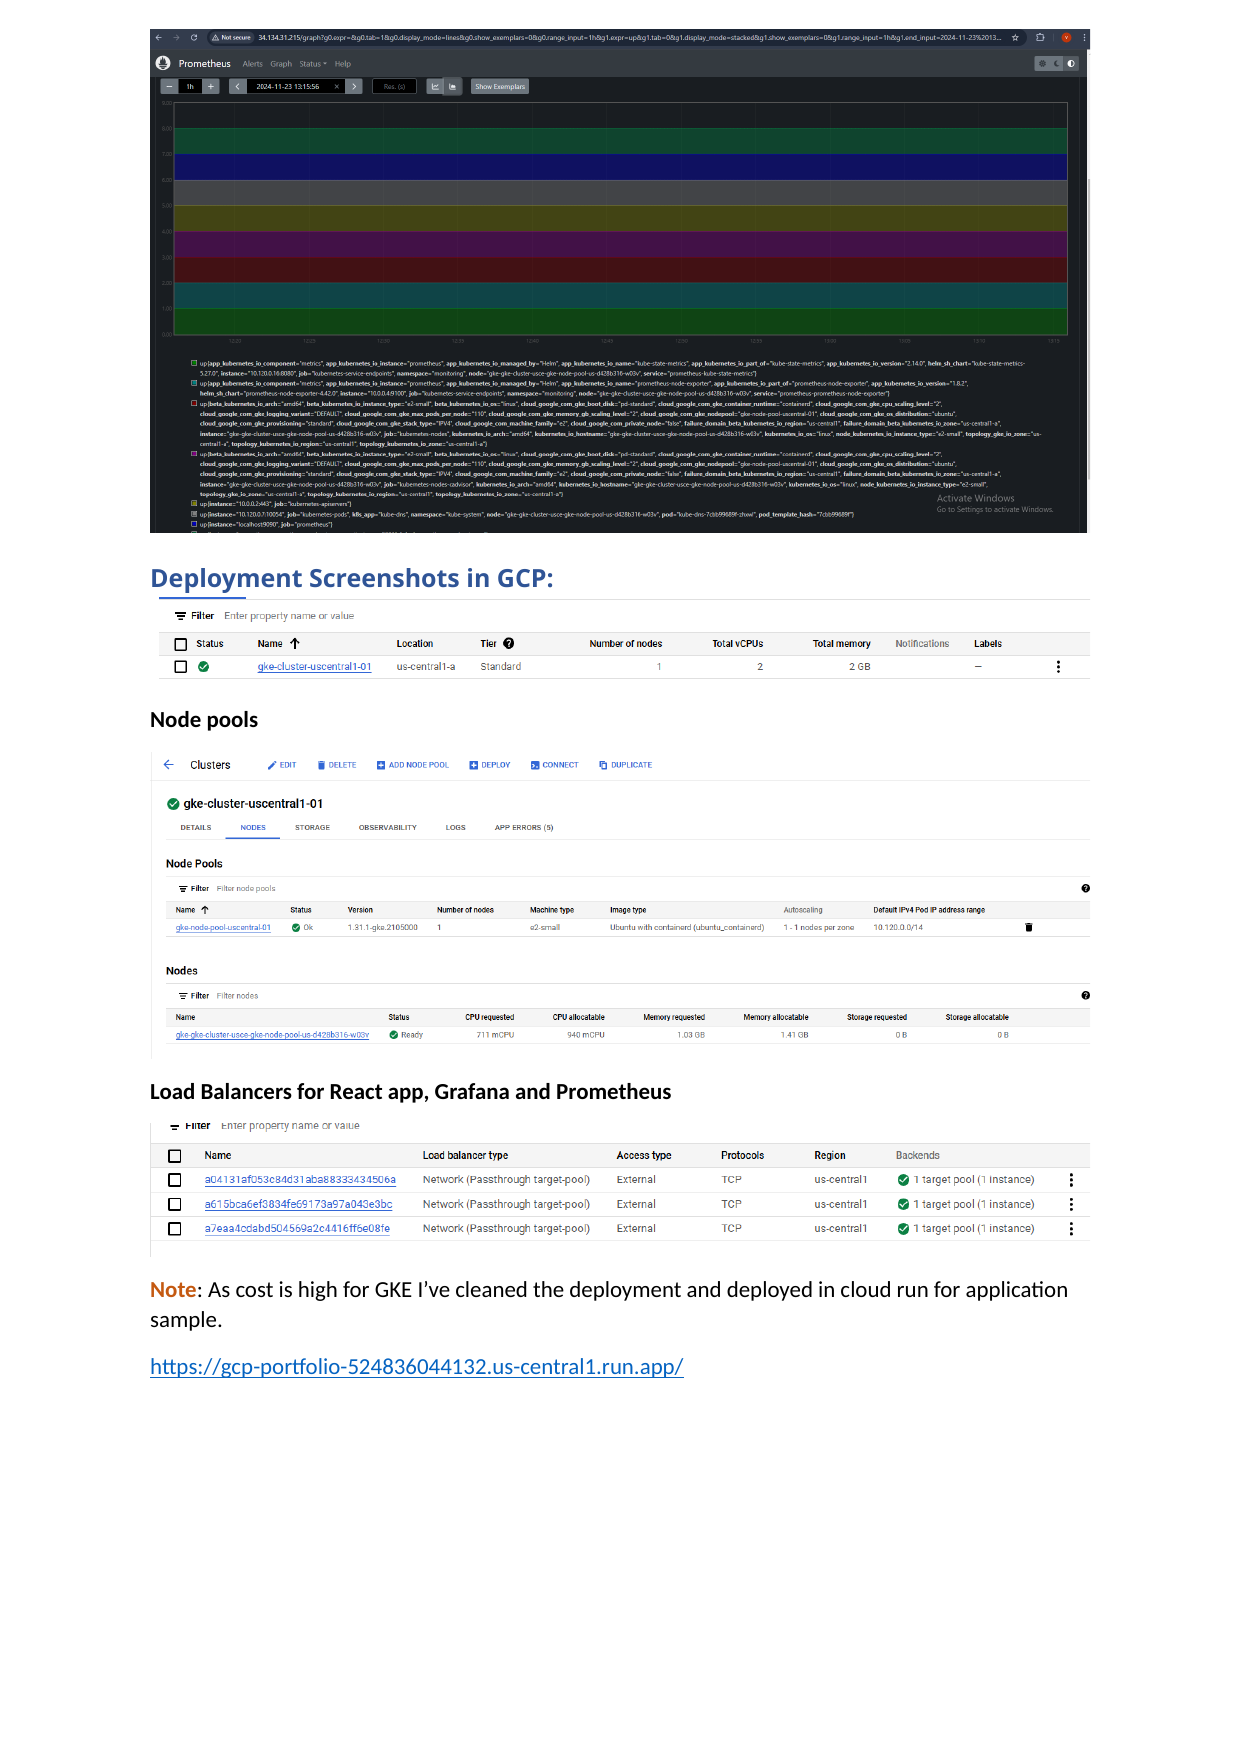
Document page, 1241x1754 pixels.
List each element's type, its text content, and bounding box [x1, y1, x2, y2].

text Node pools [150, 706, 1090, 733]
text Note: As cost is high for GKE I’ve cleaned the deployment and deployed in cloud run for application sample. [150, 1275, 1090, 1333]
text Load Balancers for React app, Grafana and Prometheus [150, 1077, 1090, 1105]
picture [150, 752, 1091, 1059]
picture [150, 597, 1091, 687]
text https://gcp-portfolio-524836044132.us-central1.run.app/ [150, 1352, 1090, 1380]
picture [150, 29, 1091, 533]
picture [150, 1123, 1091, 1257]
subtitle Deployment Screenshots in GCP: [150, 560, 1090, 594]
